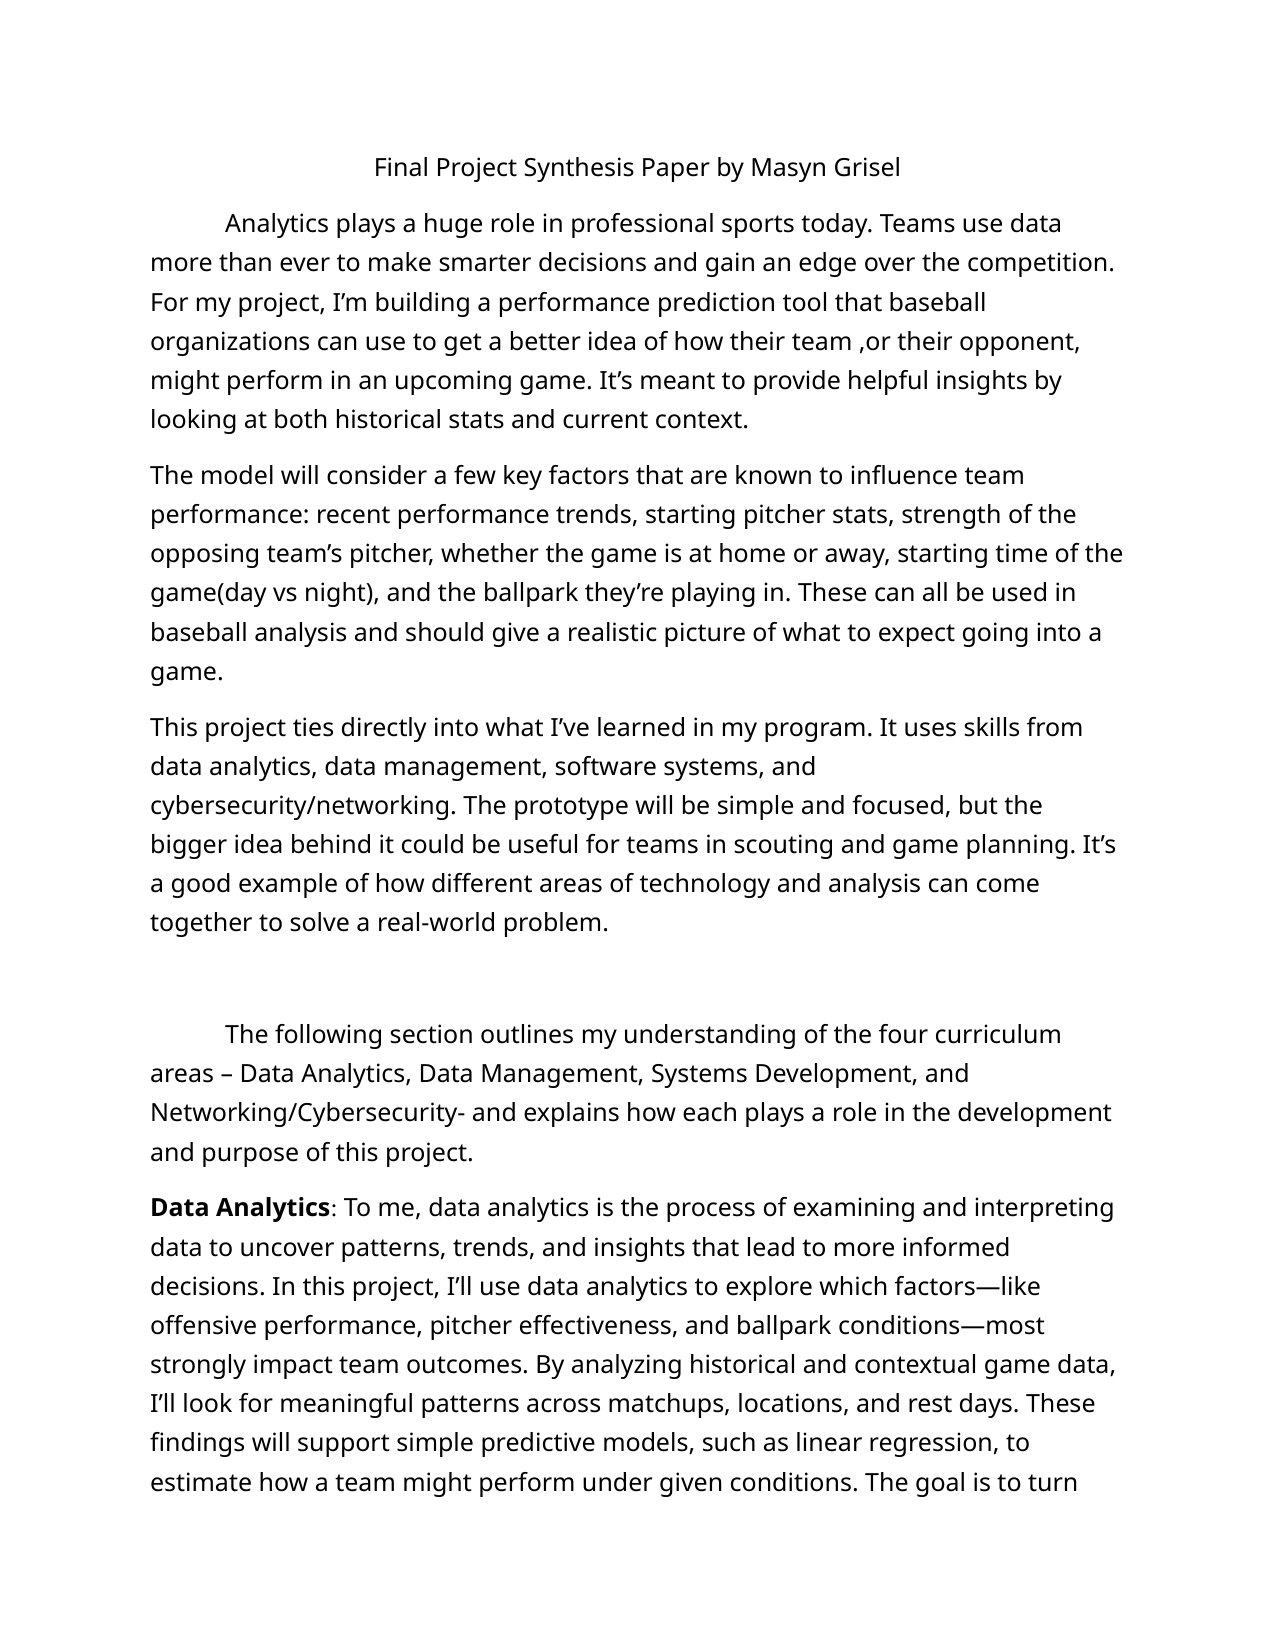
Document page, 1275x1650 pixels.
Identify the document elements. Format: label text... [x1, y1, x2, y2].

text Analytics plays a huge role in professional sports today. Teams use data more than ever to make smarter decisions and gain an edge over the competition. For my project, I’m building a performance prediction tool that baseball organizations can use to get a better idea of how their team ,or their opponent, might perform in an upcoming game. It’s meant to provide helpful insights by looking at both historical stats and current context. [150, 206, 1125, 436]
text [150, 1190, 1125, 1498]
text The following section outlines my understanding of the four curriculum areas – Data Analytics, Data Management, Systems Development, and Networking/Cybersecurity- and explains how each plays a role in the development and purpose of this project. [150, 1017, 1125, 1168]
text The model will consider a few key factors that are known to influence team performance: recent performance trends, starting pitcher stats, strength of the opposing team’s pitcher, whether the game is at home or away, starting time of the game(day vs night), and the ballpark they’re playing in. These can all be used in baseball analysis and should give a realistic picture of what to expect going into a game. [150, 457, 1125, 687]
text This project ties directly into what I’ve learned in my program. It uses skills from data analytics, data management, software systems, and cybersecurity/networking. The prototype will be simple and focused, but the bigger idea behind it could be useful for teams in scouting and game planning. It’s a good example of how different areas of technology and analysis can come together to solve a real-world problem. [150, 709, 1125, 939]
text Final Project Synthesis Paper by Masyn Grisel [150, 150, 1125, 184]
